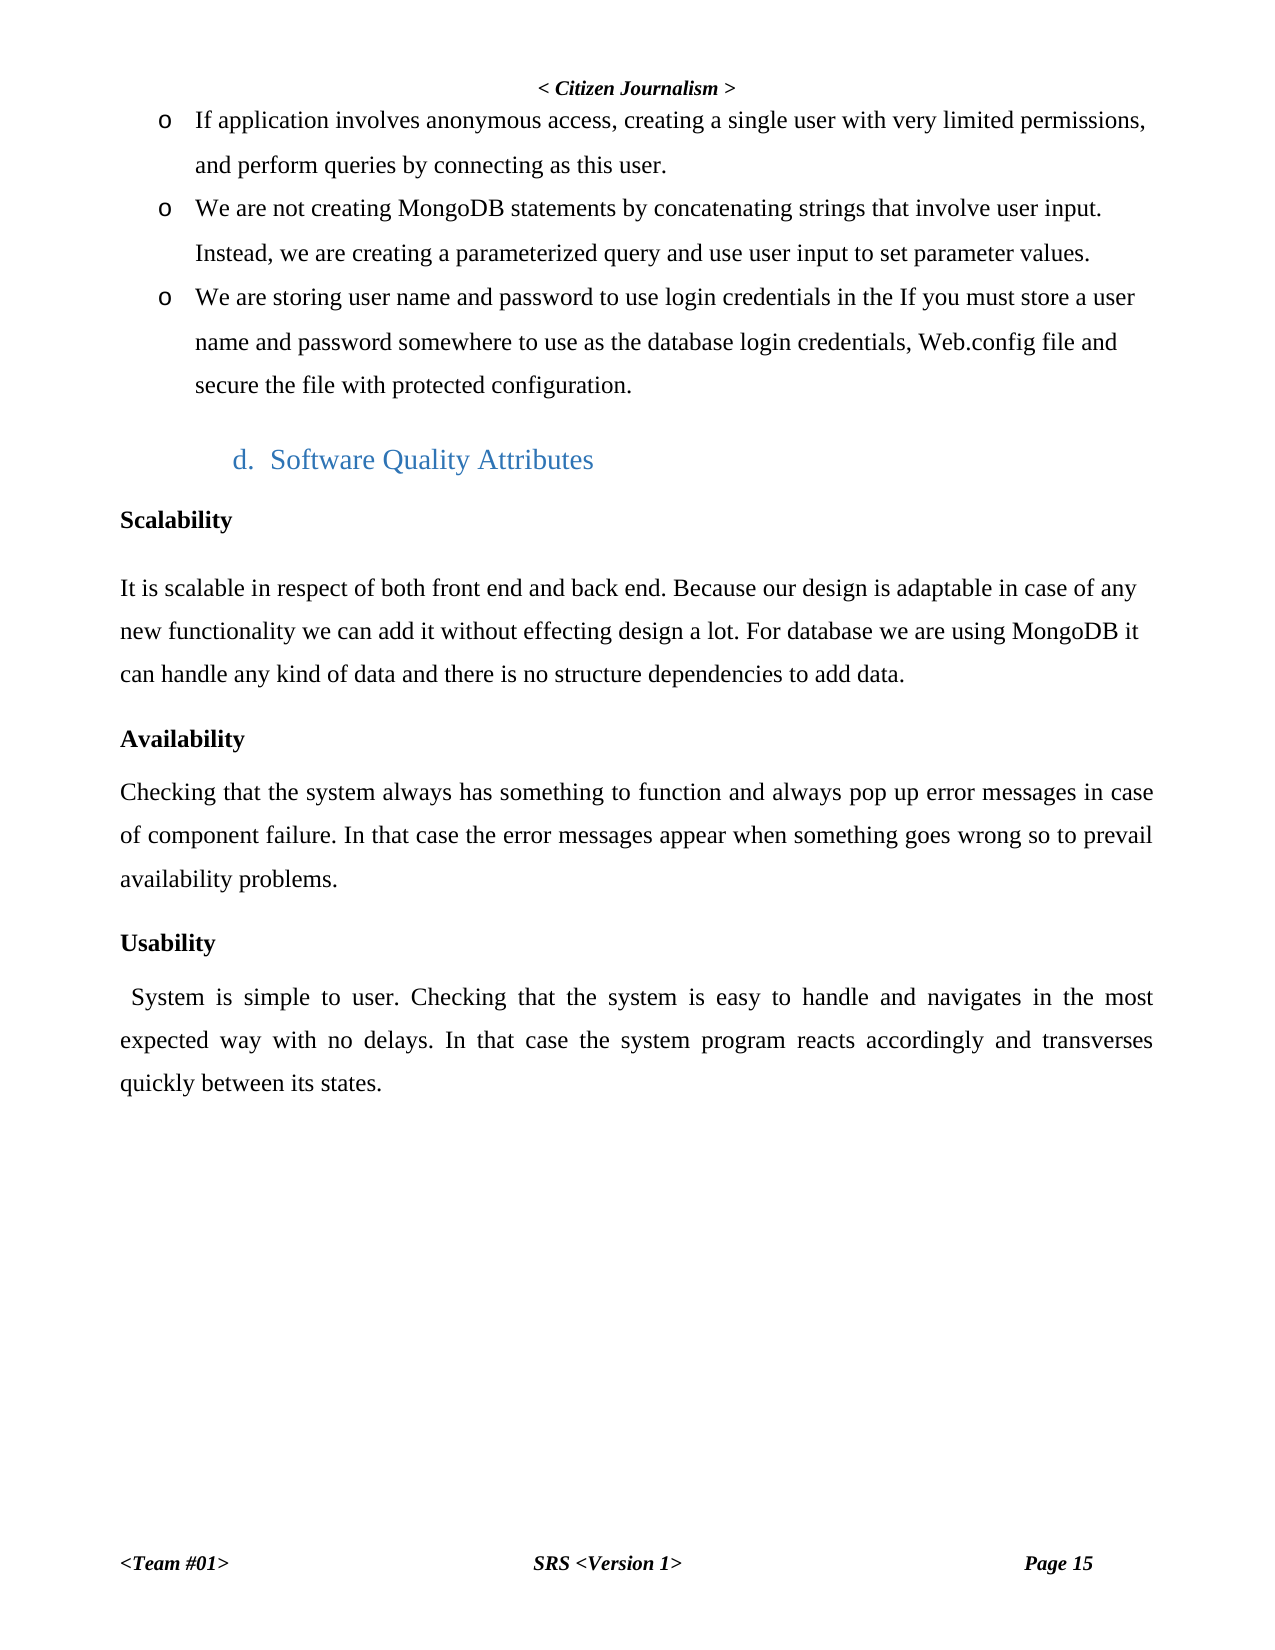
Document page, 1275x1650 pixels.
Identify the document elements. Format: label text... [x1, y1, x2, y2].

list System is simple to user. Checking that the system is easy to handle and navigates in the most expected way with no delays. In that case the system program reacts accordingly and transverses quickly between its states. [120, 982, 1155, 1097]
list If application involves anonymous access, creating a single user with very limited permissions, and perform queries by connecting as this user. [157, 105, 1155, 179]
list Checking that the system always has something to function and always pop up error messages in case of component failure. In that case the error messages appear when something goes wrong so to prevail availability problems. [120, 777, 1155, 892]
text It is scalable in respect of both front end and back end. Because our design is adaptable in case of any new functionality we can add it without effecting design a lot. For database we are using MongoDB it can handle any kind of data and there is no structure dependencies to add data. [120, 573, 1155, 688]
subtitle Software Quality Attributes [232, 442, 1155, 476]
list We are not creating MongoDB statements by concatenating strings that involve user input. Instead, we are creating a parameterized query and use user input to set parameter values. [157, 193, 1155, 267]
subtitle Scalability [120, 505, 1155, 534]
subtitle Usability [120, 932, 1155, 957]
list We are storing user name and password to use login credentials in the If you must store a user name and password somewhere to use as the database login credentials, Web.config file and secure the file with protected configuration. [157, 282, 1155, 399]
subtitle Availability [120, 727, 1155, 752]
